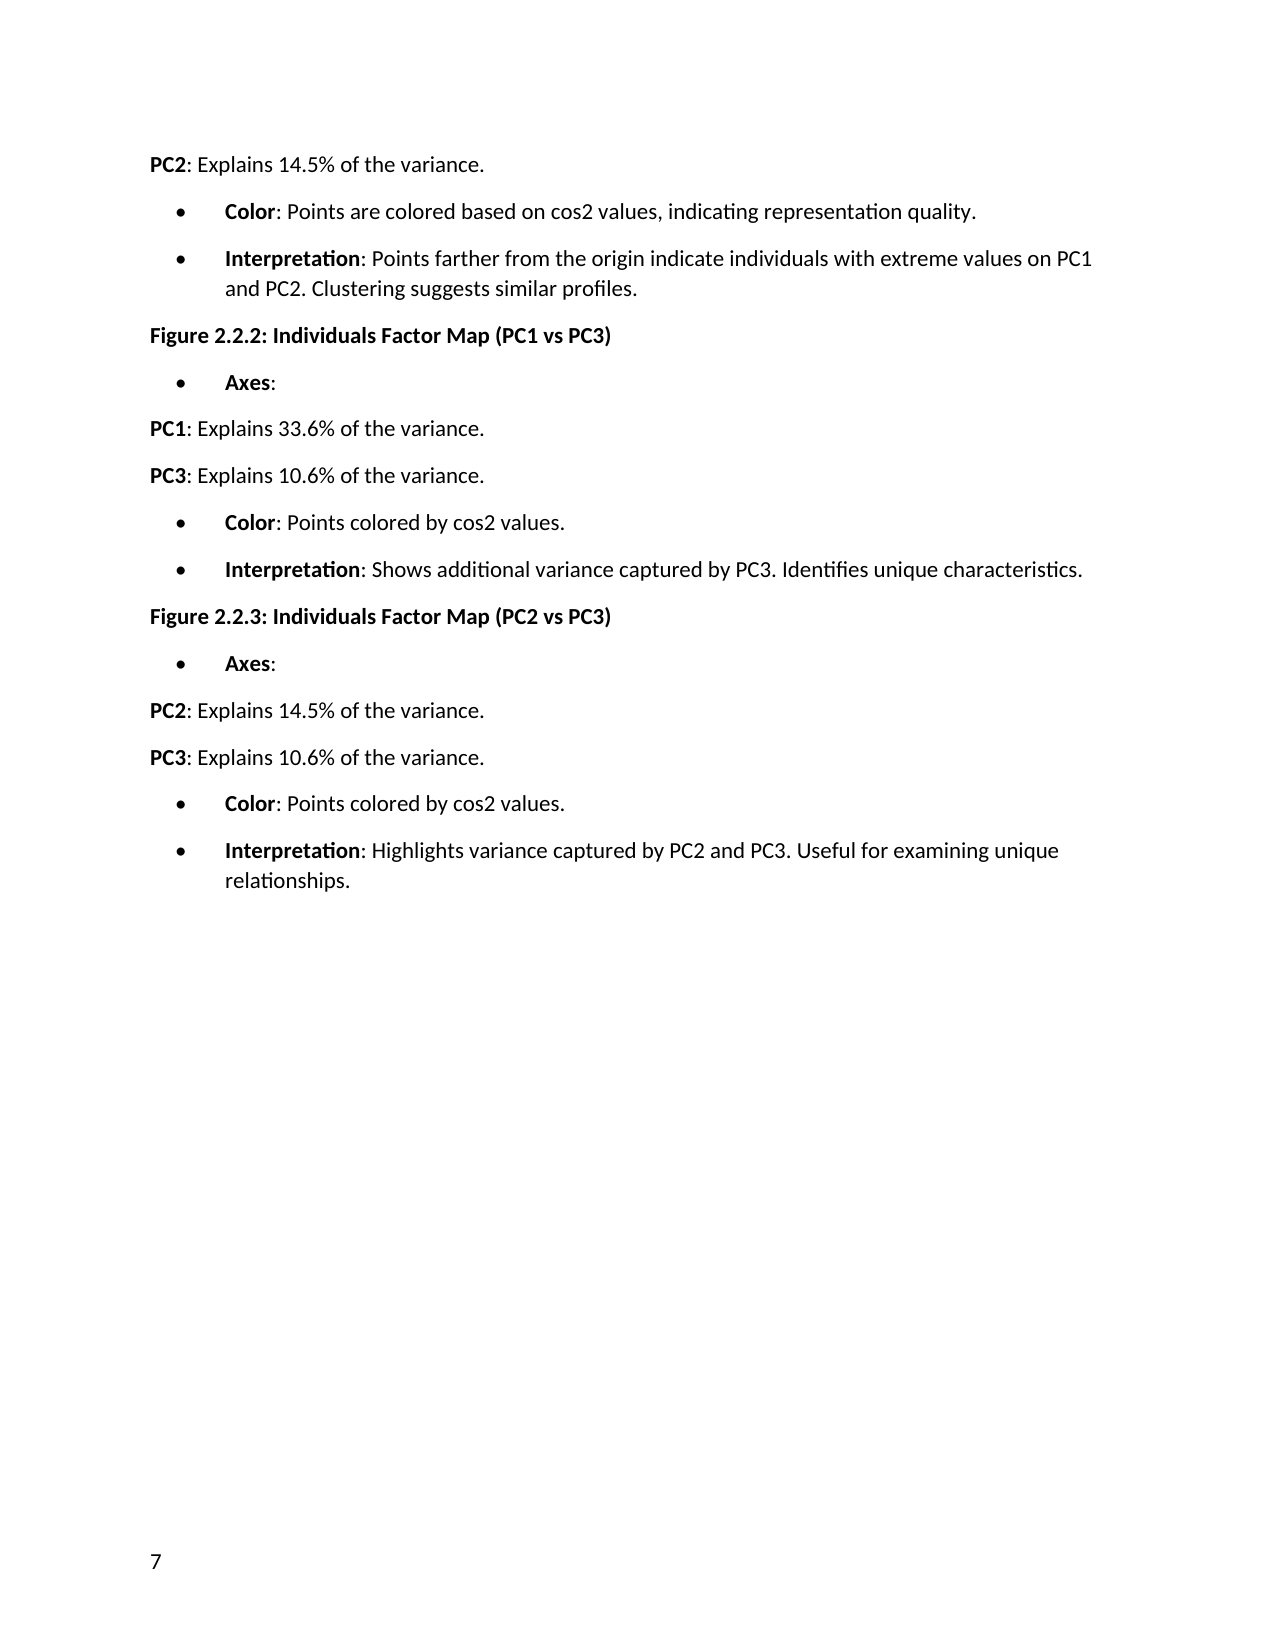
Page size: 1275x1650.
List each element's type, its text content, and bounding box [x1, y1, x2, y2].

list Axes: [175, 649, 1125, 677]
list Color: Points colored by cos2 values. [175, 508, 1125, 536]
list Interpretation: Points farther from the origin indicate individuals with extreme values on PC1 and PC2. Clustering suggests similar profiles. [175, 244, 1125, 302]
list Color: Points are colored based on cos2 values, indicating representation quality. [175, 197, 1125, 225]
list Interpretation: Shows additional variance captured by PC3. Identifies unique characteristics. [175, 555, 1125, 583]
list Axes: [175, 368, 1125, 396]
list Color: Points colored by cos2 values. [175, 789, 1125, 818]
list Interpretation: Highlights variance captured by PC2 and PC3. Useful for examining unique relationships. [175, 836, 1125, 895]
